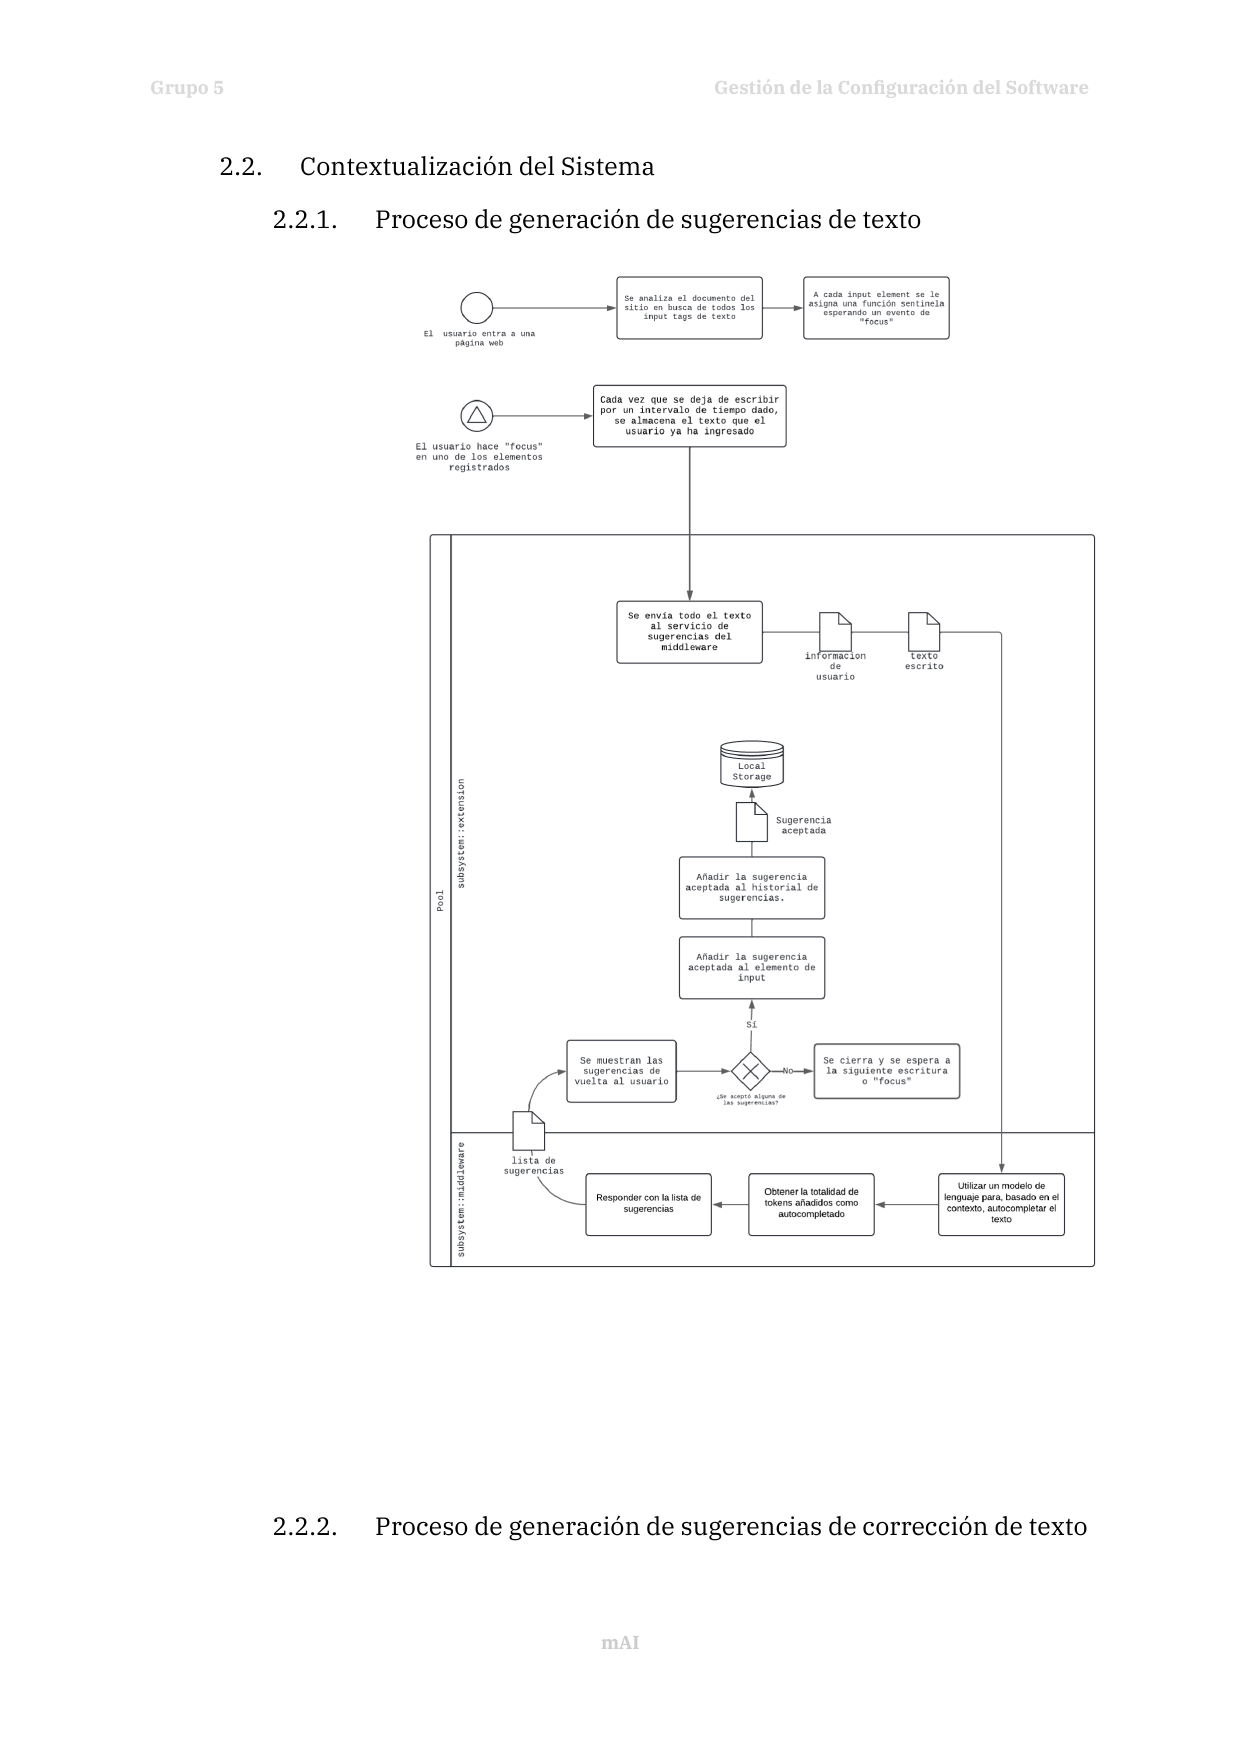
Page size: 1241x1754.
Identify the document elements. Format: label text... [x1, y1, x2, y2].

subtitle Contextualización del Sistema [262, 150, 1090, 182]
subtitle Proceso de generación de sugerencias de texto [337, 203, 1090, 236]
list Proceso de generación de sugerencias de corrección de texto [337, 1510, 1090, 1543]
picture [375, 256, 1115, 1287]
